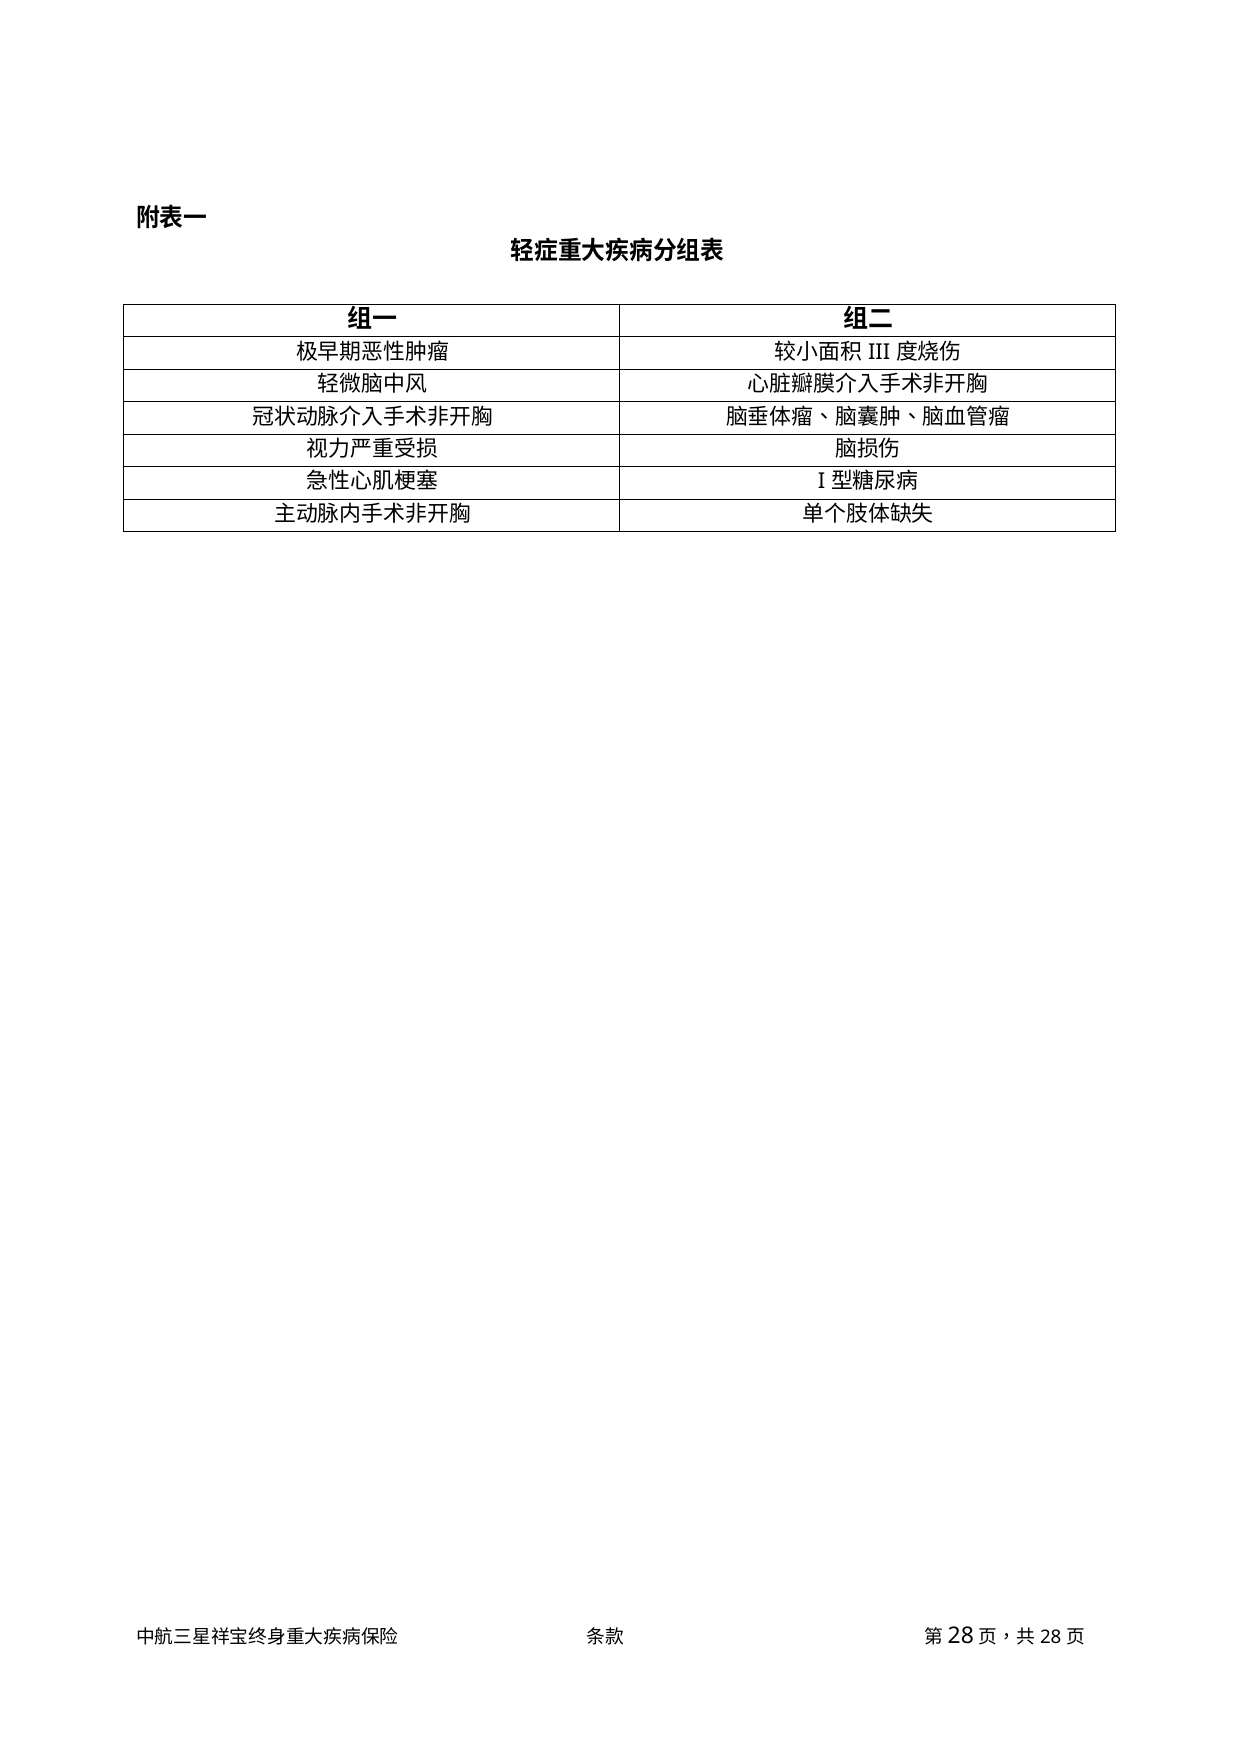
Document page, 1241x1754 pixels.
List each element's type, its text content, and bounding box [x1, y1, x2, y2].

text 轻症重大疾病分组表 [508, 233, 726, 266]
table_cell 极早期恶性肿瘤 [124, 337, 619, 369]
subtitle 附表一 [136, 201, 1128, 233]
table_cell I 型糖尿病 [620, 467, 1115, 498]
table_cell 主动脉内手术非开胸 [124, 500, 619, 531]
table_cell 轻微脑中风 [124, 370, 619, 401]
table_cell 冠状动脉介入手术非开胸 [124, 402, 619, 434]
table_cell 较小面积 III 度烧伤 [620, 337, 1115, 369]
table_cell 单个肢体缺失 [620, 500, 1115, 531]
table_cell 急性心肌梗塞 [124, 467, 619, 498]
table_cell 脑垂体瘤、脑囊肿、脑血管瘤 [620, 402, 1115, 434]
table_cell 脑损伤 [620, 435, 1115, 466]
table_cell 心脏瓣膜介入手术非开胸 [620, 370, 1115, 401]
table_cell 视力严重受损 [124, 435, 619, 466]
table_header 组一 [124, 305, 619, 336]
table_header 组二 [620, 305, 1115, 336]
